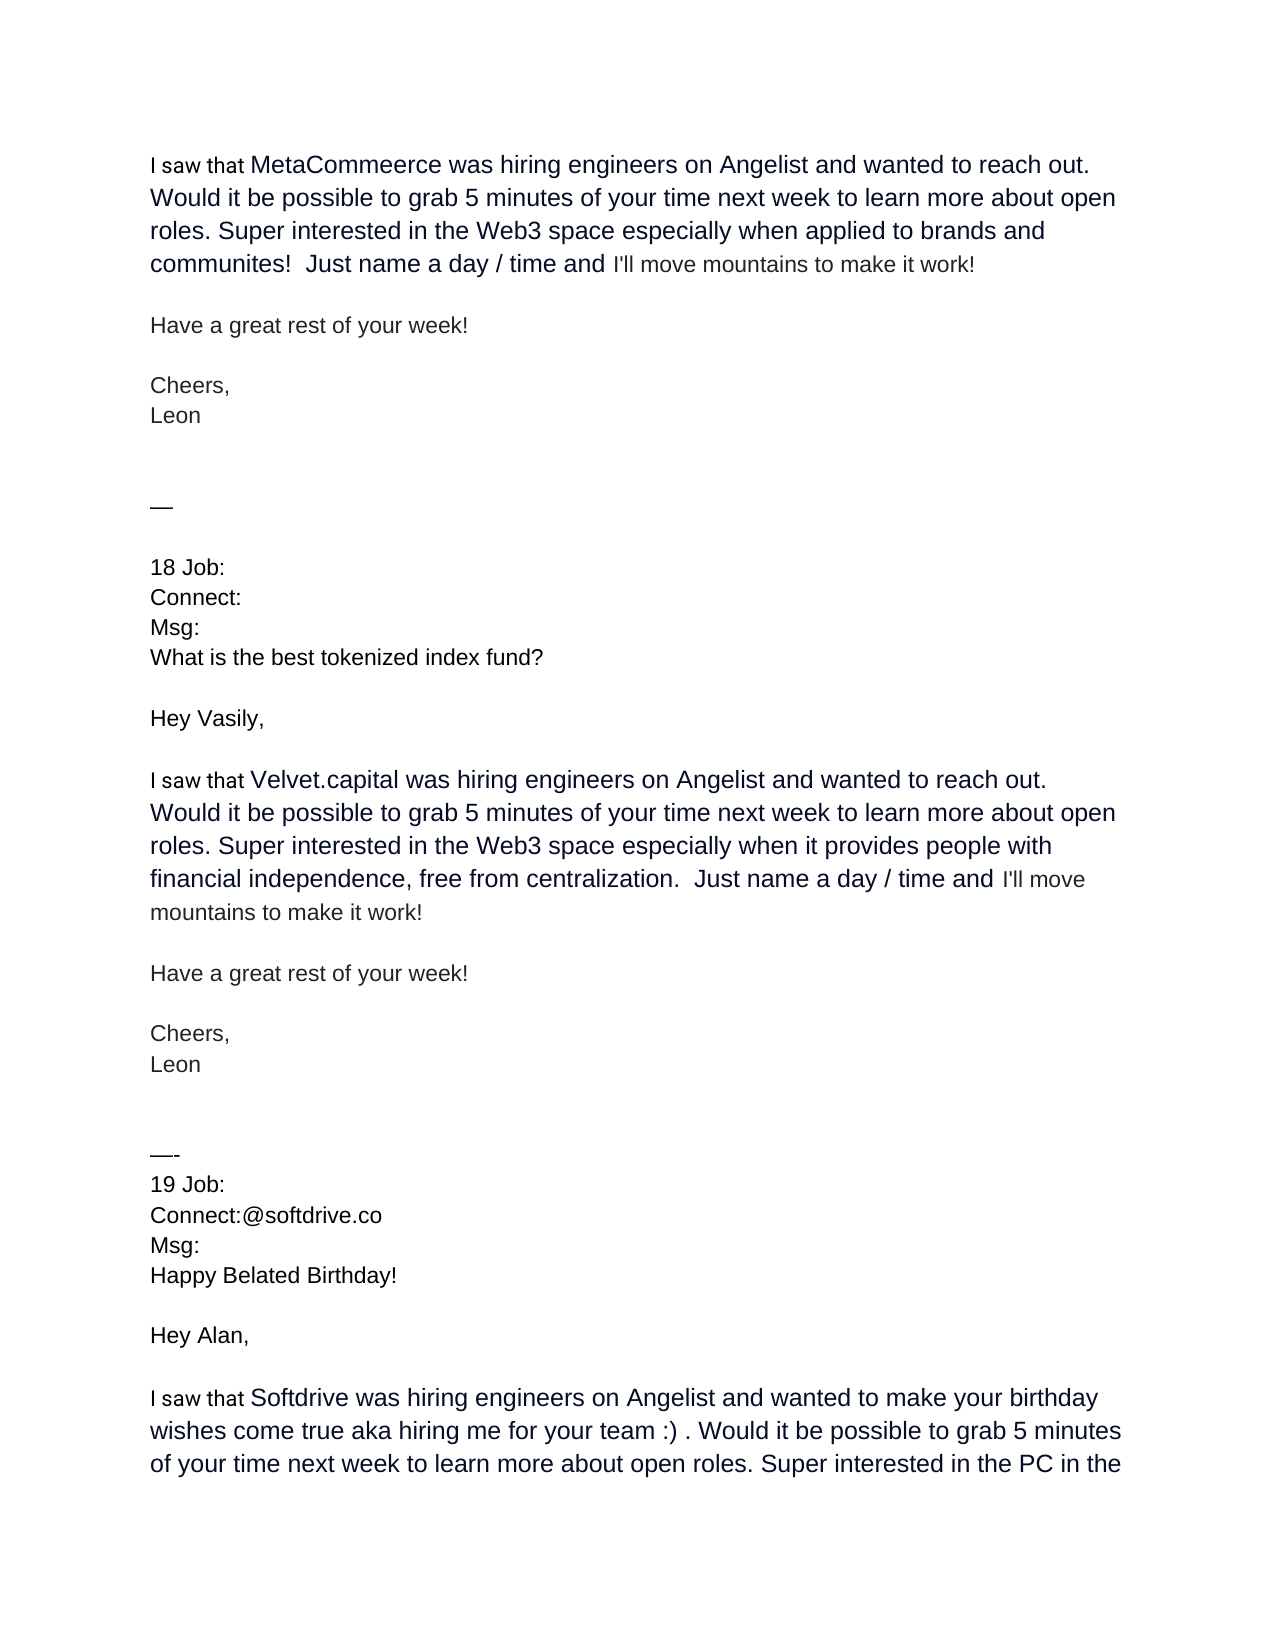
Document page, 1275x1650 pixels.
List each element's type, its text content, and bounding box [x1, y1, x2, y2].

text What is the best tokenized index fund? [150, 644, 1125, 671]
text Leon [150, 1051, 1125, 1077]
text Cheers, [150, 372, 1125, 399]
text Happy Belated Birthday! [150, 1262, 1125, 1288]
text 19 Job: [150, 1171, 1125, 1198]
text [150, 1383, 1125, 1478]
text Have a great rest of your week! [150, 960, 1125, 986]
text Hey Alan, [150, 1322, 1125, 1349]
text Connect: [150, 584, 1125, 610]
text Hey Vasily, [150, 704, 1125, 731]
text 18 Job: [150, 553, 1125, 580]
text I saw that MetaCommeerce was hiring engineers on Angelist and wanted to reach out. Would it be possible to grab 5 minutes of your time next week to learn more about open roles. Super interested in the Web3 space especially when applied to brands and communites! Just name a day / time and I'll move mountains to make it work! [150, 150, 1125, 308]
text Msg: [150, 614, 1125, 640]
text Msg: [150, 1232, 1125, 1258]
text Have a great rest of your week! [150, 312, 1125, 338]
text — [150, 493, 1125, 519]
text Cheers, [150, 1020, 1125, 1047]
text I saw that Velvet.capital was hiring engineers on Angelist and wanted to reach out. Would it be possible to grab 5 minutes of your time next week to learn more about open roles. Super interested in the Web3 space especially when it provides people with financial independence, free from centralization. Just name a day / time and I'll move mountains to make it work! [150, 765, 1125, 956]
text —- [150, 1141, 1125, 1167]
text Connect:@softdrive.co [150, 1202, 1125, 1228]
text Leon [150, 402, 1125, 429]
